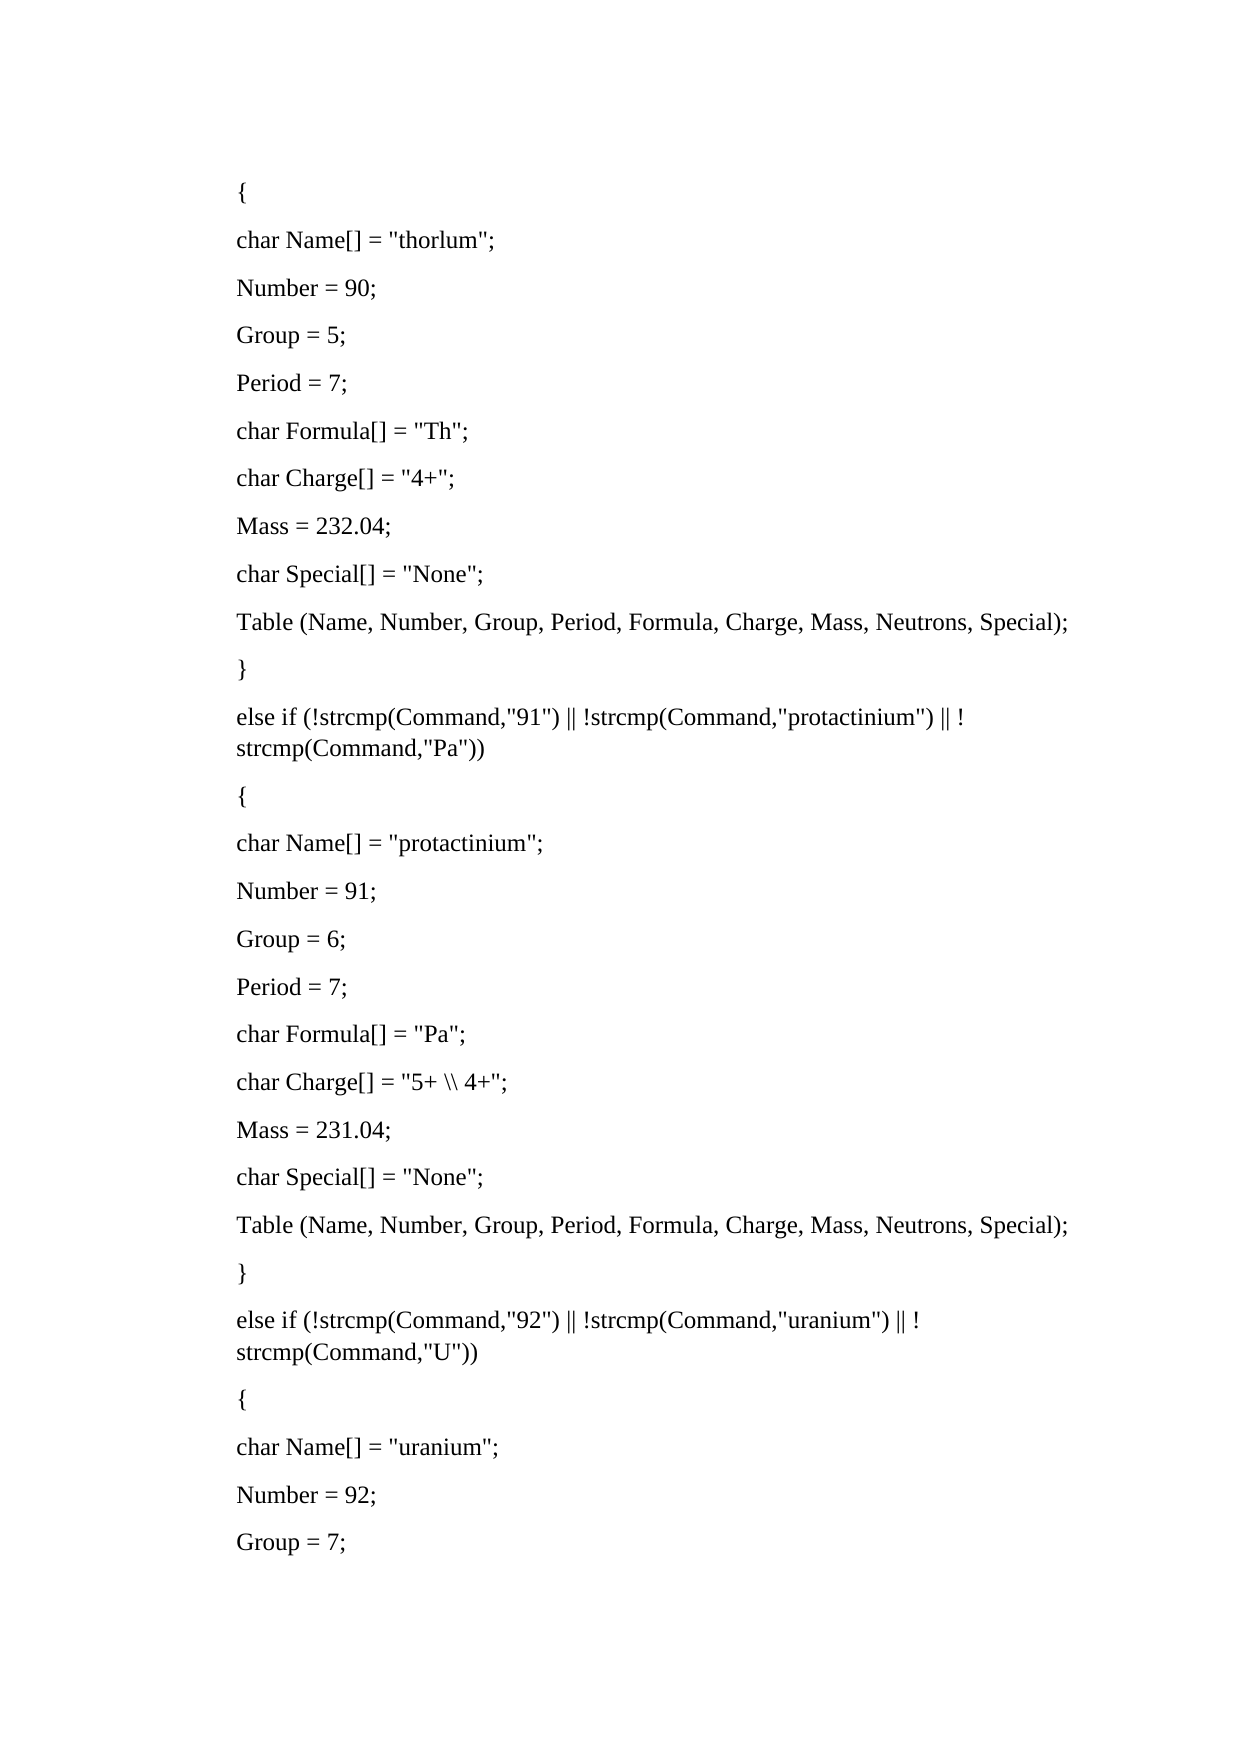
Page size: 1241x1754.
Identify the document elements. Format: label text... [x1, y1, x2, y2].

text } [236, 1258, 1122, 1287]
text { [236, 1384, 1122, 1413]
text char Name[] = "protactinium"; [236, 828, 1122, 857]
text Group = 6; [236, 924, 1122, 953]
text char Charge[] = "4+"; [236, 463, 1122, 492]
text Group = 7; [236, 1527, 1122, 1556]
text Mass = 231.04; [236, 1115, 1122, 1143]
text else if (!strcmp(Command,"92") || !strcmp(Command,"uranium") || !strcmp(Command,"U")) [236, 1306, 1122, 1365]
text char Formula[] = "Th"; [236, 416, 1122, 444]
text } [236, 654, 1122, 683]
text Group = 5; [236, 320, 1122, 349]
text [236, 1210, 1122, 1239]
text char Formula[] = "Pa"; [236, 1019, 1122, 1048]
text char Special[] = "None"; [236, 559, 1122, 588]
text char Name[] = "thorlum"; [236, 225, 1122, 254]
text char Special[] = "None"; [236, 1162, 1122, 1191]
text { [236, 177, 1122, 206]
text Table (Name, Number, Group, Period, Formula, Charge, Mass, Neutrons, Special); [236, 607, 1122, 635]
text Number = 91; [236, 876, 1122, 905]
text Period = 7; [236, 368, 1122, 397]
text Mass = 232.04; [236, 511, 1122, 540]
text { [236, 781, 1122, 809]
text Number = 92; [236, 1480, 1122, 1508]
text Period = 7; [236, 972, 1122, 1000]
text else if (!strcmp(Command,"91") || !strcmp(Command,"protactinium") || !strcmp(Command,"Pa")) [236, 702, 1122, 762]
text Number = 90; [236, 273, 1122, 301]
text char Name[] = "uranium"; [236, 1432, 1122, 1461]
text char Charge[] = "5+ \\ 4+"; [236, 1067, 1122, 1096]
